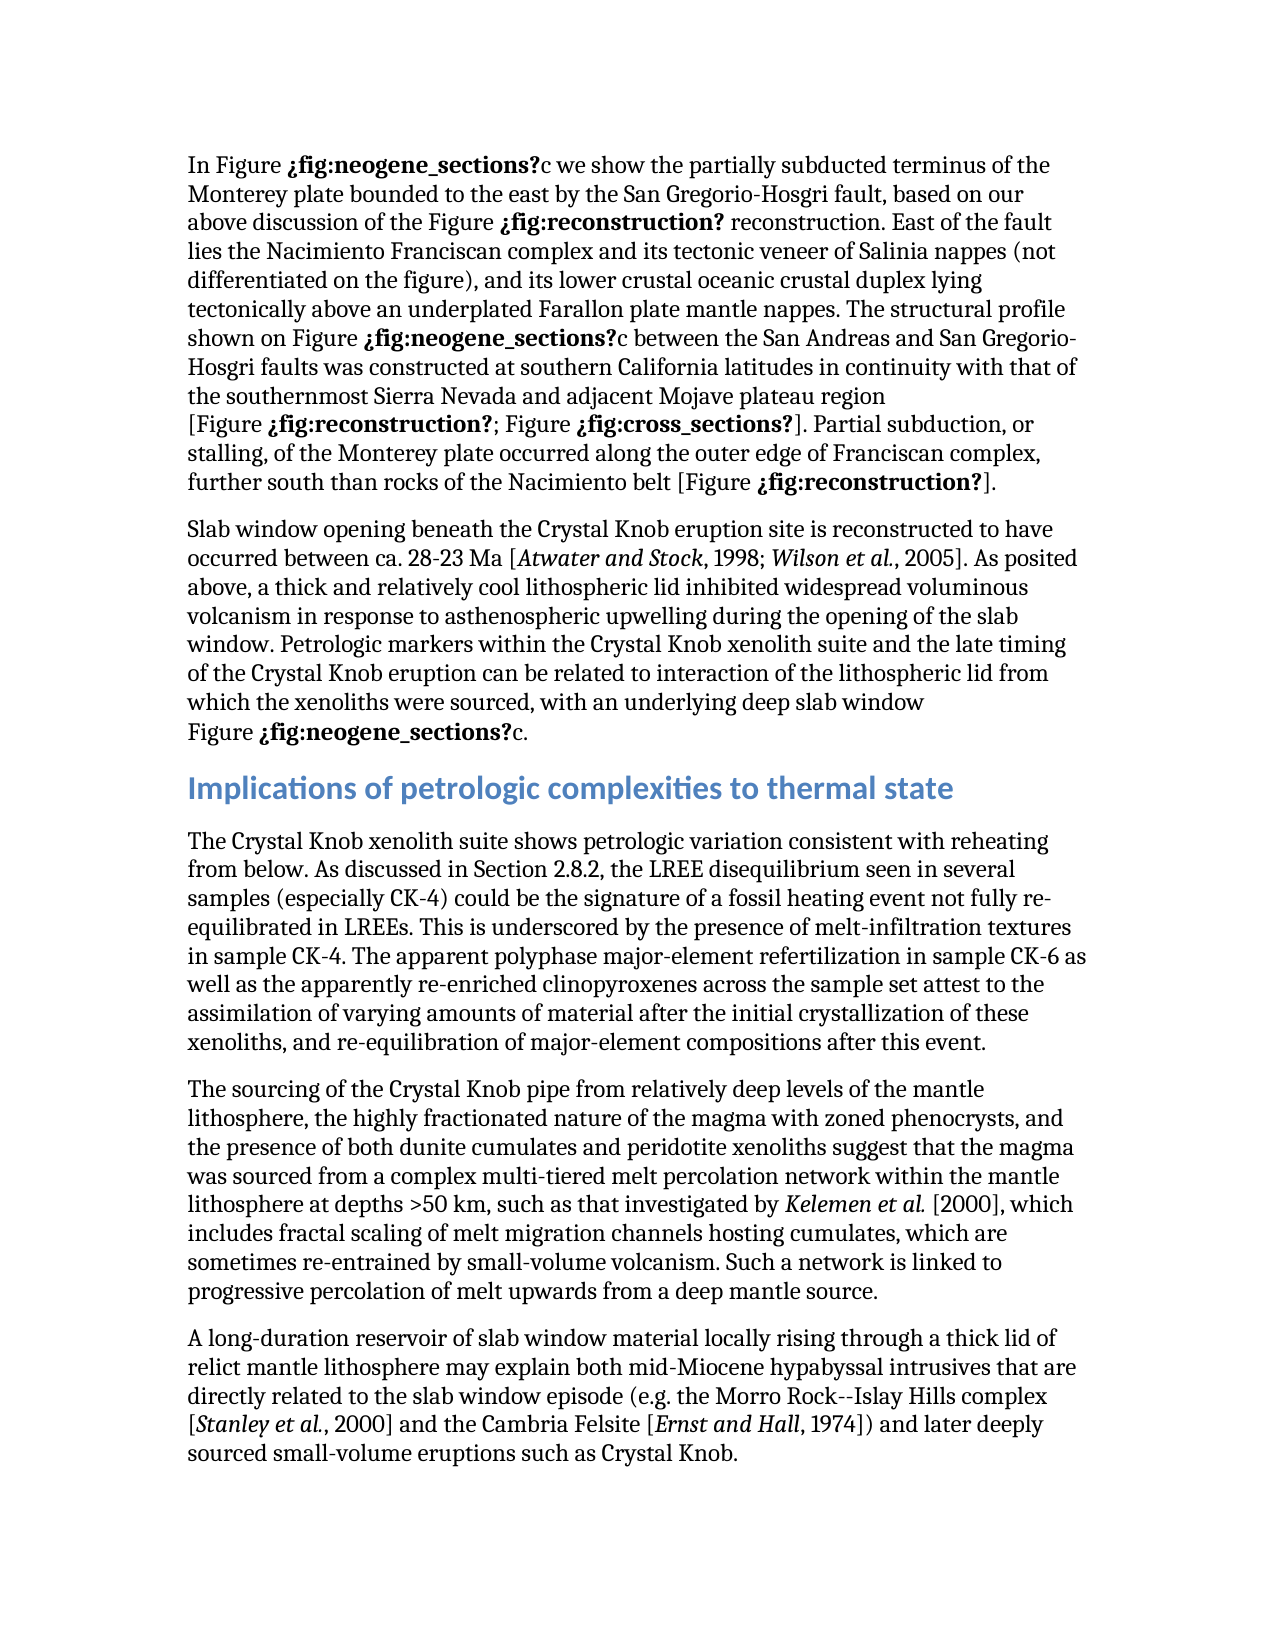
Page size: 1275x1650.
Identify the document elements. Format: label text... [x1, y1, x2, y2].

text The Crystal Knob xenolith suite shows petrologic variation consistent with reheating from below. As discussed in Section 2.8.2, the LREE disequilibrium seen in several samples (especially CK-4) could be the signature of a fossil heating event not fully re-equilibrated in LREEs. This is underscored by the presence of melt-infiltration textures in sample CK-4. The apparent polyphase major-element refertilization in sample CK-6 as well as the apparently re-enriched clinopyroxenes across the sample set attest to the assimilation of varying amounts of material after the initial crystallization of these xenoliths, and re-equilibration of major-element compositions after this event. [187, 827, 1087, 1057]
text In Figure ¿fig:neogene_sections?‌c we show the partially subducted terminus of the Monterey plate bounded to the east by the San Gregorio-Hosgri fault, based on our above discussion of the Figure ¿fig:reconstruction? reconstruction. East of the fault lies the Nacimiento Franciscan complex and its tectonic veneer of Salinia nappes (not differentiated on the figure), and its lower crustal oceanic crustal duplex lying tectonically above an underplated Farallon plate mantle nappes. The structural profile shown on Figure ¿fig:neogene_sections?‌c between the San Andreas and San Gregorio-Hosgri faults was constructed at southern California latitudes in continuity with that of the southernmost Sierra Nevada and adjacent Mojave plateau region [Figure ¿fig:reconstruction?; Figure ¿fig:cross_sections?]. Partial subduction, or stalling, of the Monterey plate occurred along the outer edge of Franciscan complex, further south than rocks of the Nacimiento belt [Figure ¿fig:reconstruction?]. [187, 150, 1087, 497]
text A long-duration reservoir of slab window material locally rising through a thick lid of relict mantle lithosphere may explain both mid-Miocene hypabyssal intrusives that are directly related to the slab window episode (e.g. the Morro Rock--Islay Hills complex [Stanley et al., 2000] and the Cambria Felsite [Ernst and Hall, 1974]) and later deeply sourced small-volume eruptions such as Crystal Knob. [187, 1324, 1087, 1468]
text Slab window opening beneath the Crystal Knob eruption site is reconstructed to have occurred between ca. 28-23 Ma [Atwater and Stock, 1998; Wilson et al., 2005]. As posited above, a thick and relatively cool lithospheric lid inhibited widespread voluminous volcanism in response to asthenospheric upwelling during the opening of the slab window. Petrologic markers within the Crystal Knob xenolith suite and the late timing of the Crystal Knob eruption can be related to interaction of the lithospheric lid from which the xenoliths were sourced, with an underlying deep slab window Figure ¿fig:neogene_sections?‌c. [187, 515, 1087, 746]
subtitle Implications of petrologic complexities to thermal state [187, 767, 1087, 808]
text The sourcing of the Crystal Knob pipe from relatively deep levels of the mantle lithosphere, the highly fractionated nature of the magma with zoned phenocrysts, and the presence of both dunite cumulates and peridotite xenoliths suggest that the magma was sourced from a complex multi-tiered melt percolation network within the mantle lithosphere at depths >50 km, such as that investigated by Kelemen et al. [2000], which includes fractal scaling of melt migration channels hosting cumulates, which are sometimes re-entrained by small-volume volcanism. Such a network is linked to progressive percolation of melt upwards from a deep mantle source. [187, 1075, 1087, 1305]
